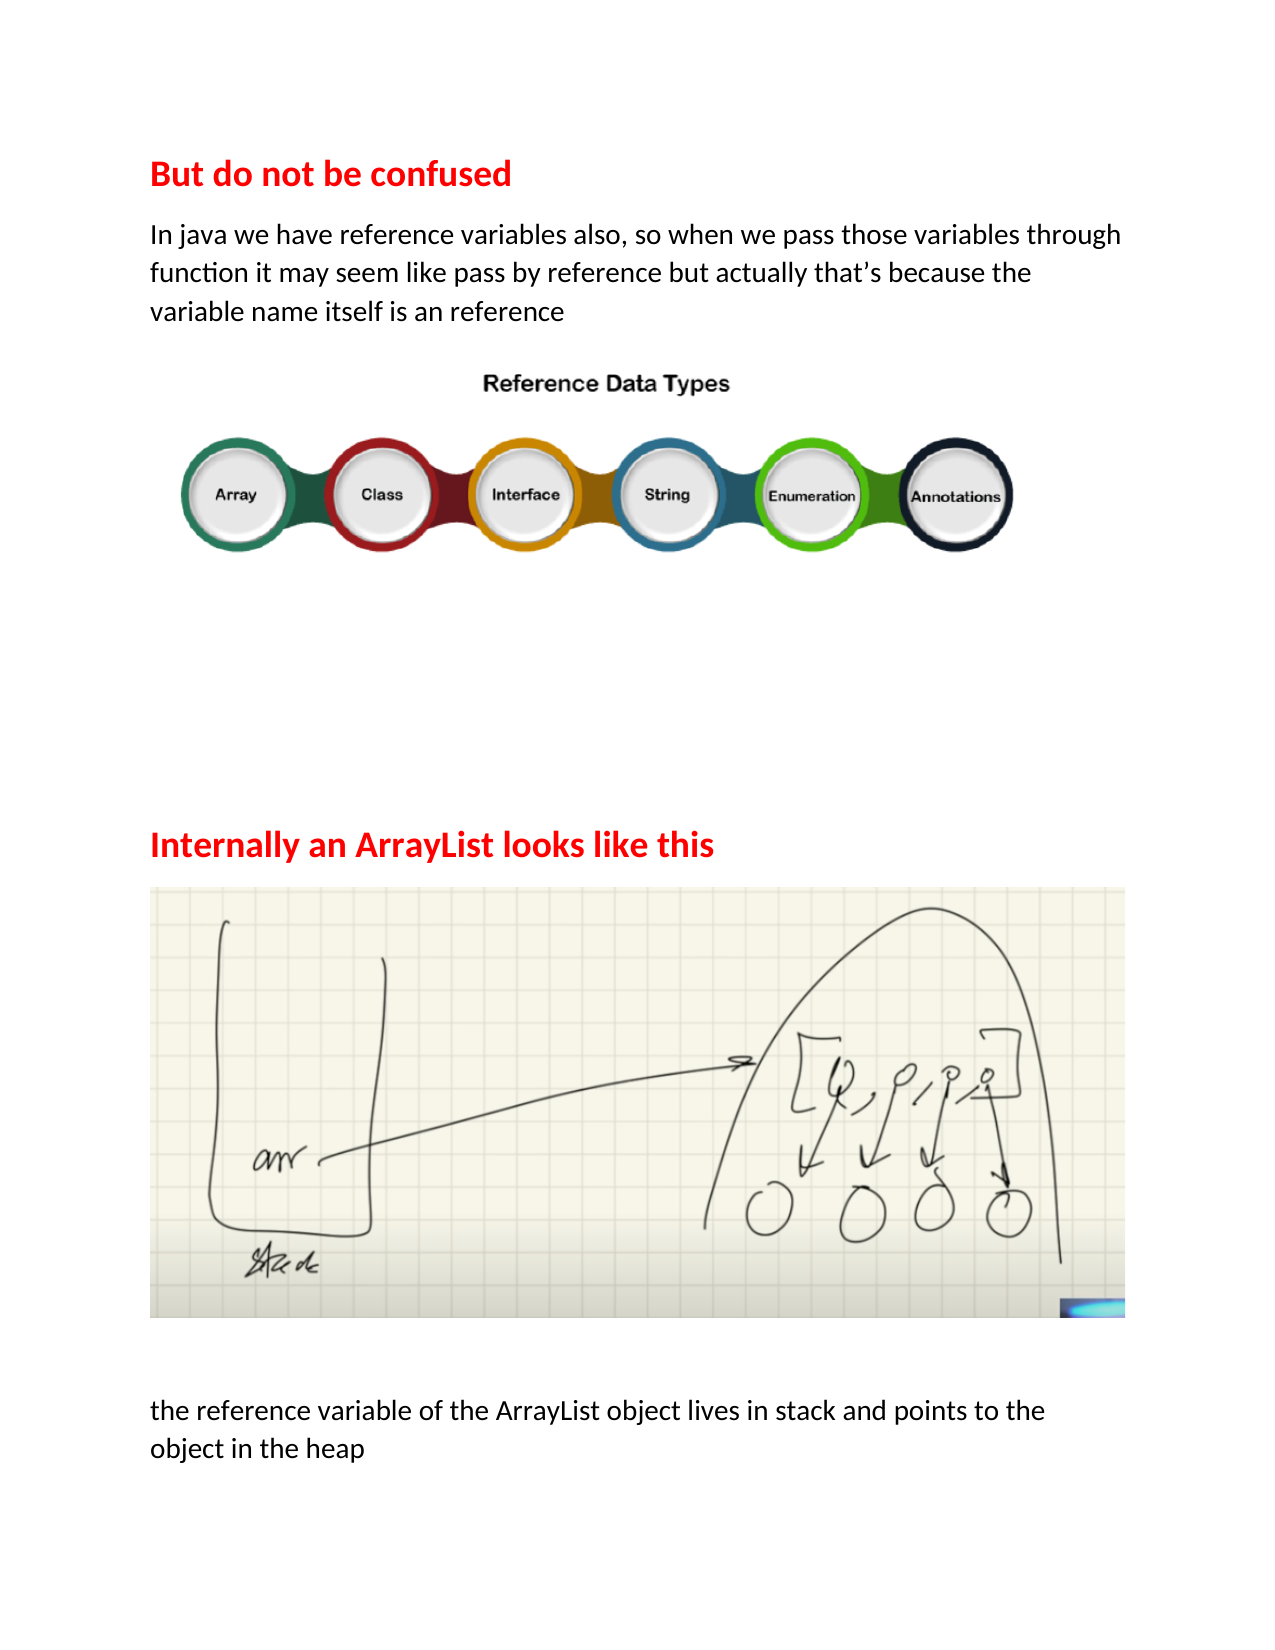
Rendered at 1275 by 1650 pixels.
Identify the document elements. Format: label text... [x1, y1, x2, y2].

text But do not be confused [150, 150, 1125, 196]
text In java we have reference variables also, so when we pass those variables through function it may seem like pass by reference but actually that’s because the variable name itself is an reference [150, 216, 1125, 329]
picture [150, 887, 1125, 1318]
text Internally an ArrayList looks like this [150, 821, 1125, 867]
text the reference variable of the ArrayList object lives in stack and points to the object in the heap [150, 1392, 1125, 1466]
picture [150, 348, 1125, 582]
